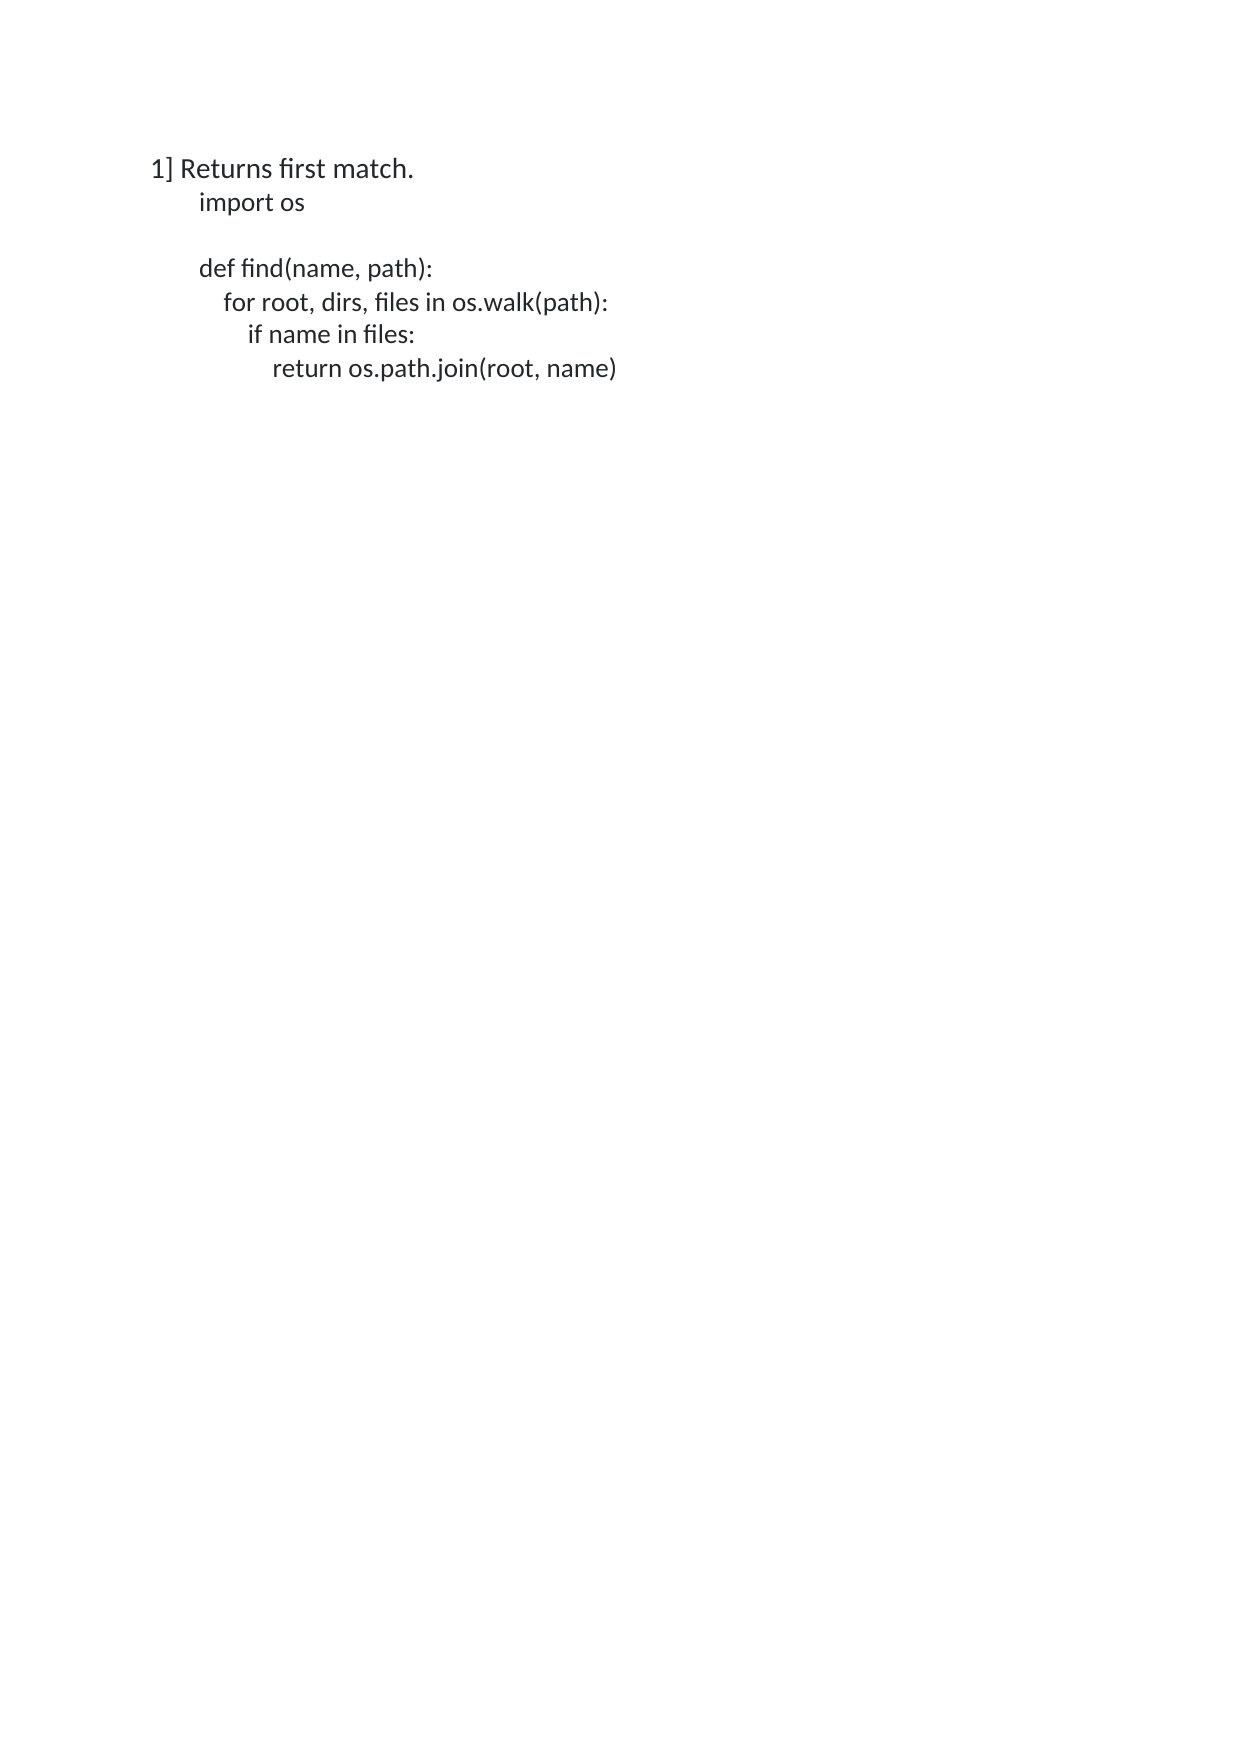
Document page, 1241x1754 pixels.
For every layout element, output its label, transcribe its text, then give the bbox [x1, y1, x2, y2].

text return os.path.join(root, name) [150, 351, 1090, 384]
text def find(name, path): [150, 252, 1090, 285]
text if name in files: [150, 318, 1090, 351]
text 1] Returns first match. [150, 150, 1090, 186]
text for root, dirs, files in os.walk(path): [150, 285, 1090, 318]
text import os [150, 186, 1090, 219]
